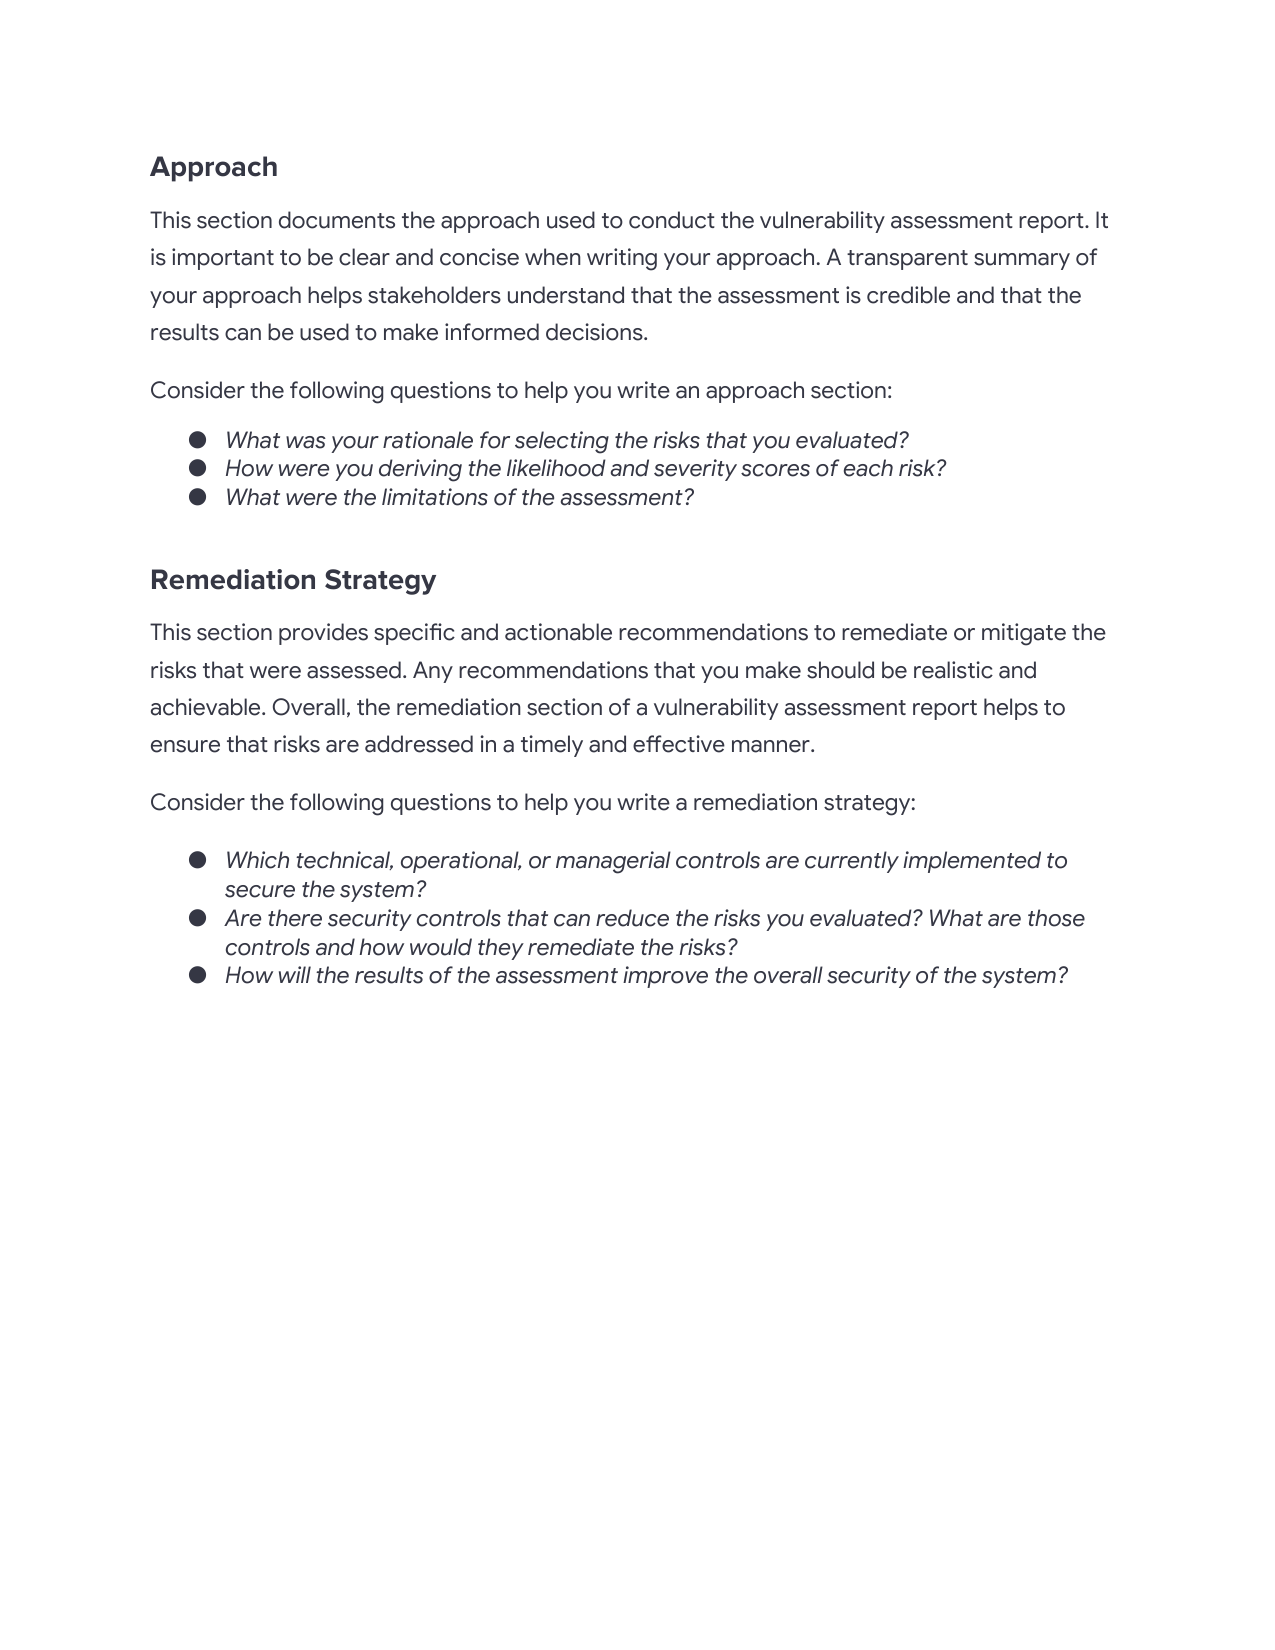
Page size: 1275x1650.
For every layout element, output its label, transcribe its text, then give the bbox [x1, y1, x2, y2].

text This section documents the approach used to conduct the vulnerability assessment report. It is important to be clear and concise when writing your approach. A transparent summary of your approach helps stakeholders understand that the assessment is credible and that the results can be used to make informed decisions. [150, 206, 1125, 347]
text Consider the following questions to help you write a remediation strategy: [150, 788, 1125, 817]
text Consider the following questions to help you write an approach section: [150, 376, 1125, 405]
list Are there security controls that can reduce the risks you evaluated? What are those controls and how would they remediate the risks? [187, 904, 1125, 962]
list How were you deriving the likelihood and severity scores of each risk? [187, 455, 1125, 483]
text This section provides specific and actionable recommendations to remediate or mitigate the risks that were assessed. Any recommendations that you make should be realistic and achievable. Overall, the remediation section of a vulnerability assessment report helps to ensure that risks are addressed in a timely and effective manner. [150, 618, 1125, 759]
subtitle Approach [150, 150, 1125, 186]
list Which technical, operational, or managerial controls are currently implemented to secure the system? [187, 847, 1125, 904]
subtitle Remediation Strategy [150, 562, 1125, 598]
list What was your rationale for selecting the risks that you evaluated? [187, 426, 1125, 455]
list How will the results of the assessment improve the overall security of the system? [187, 962, 1125, 990]
list What were the limitations of the assessment? [187, 483, 1125, 512]
